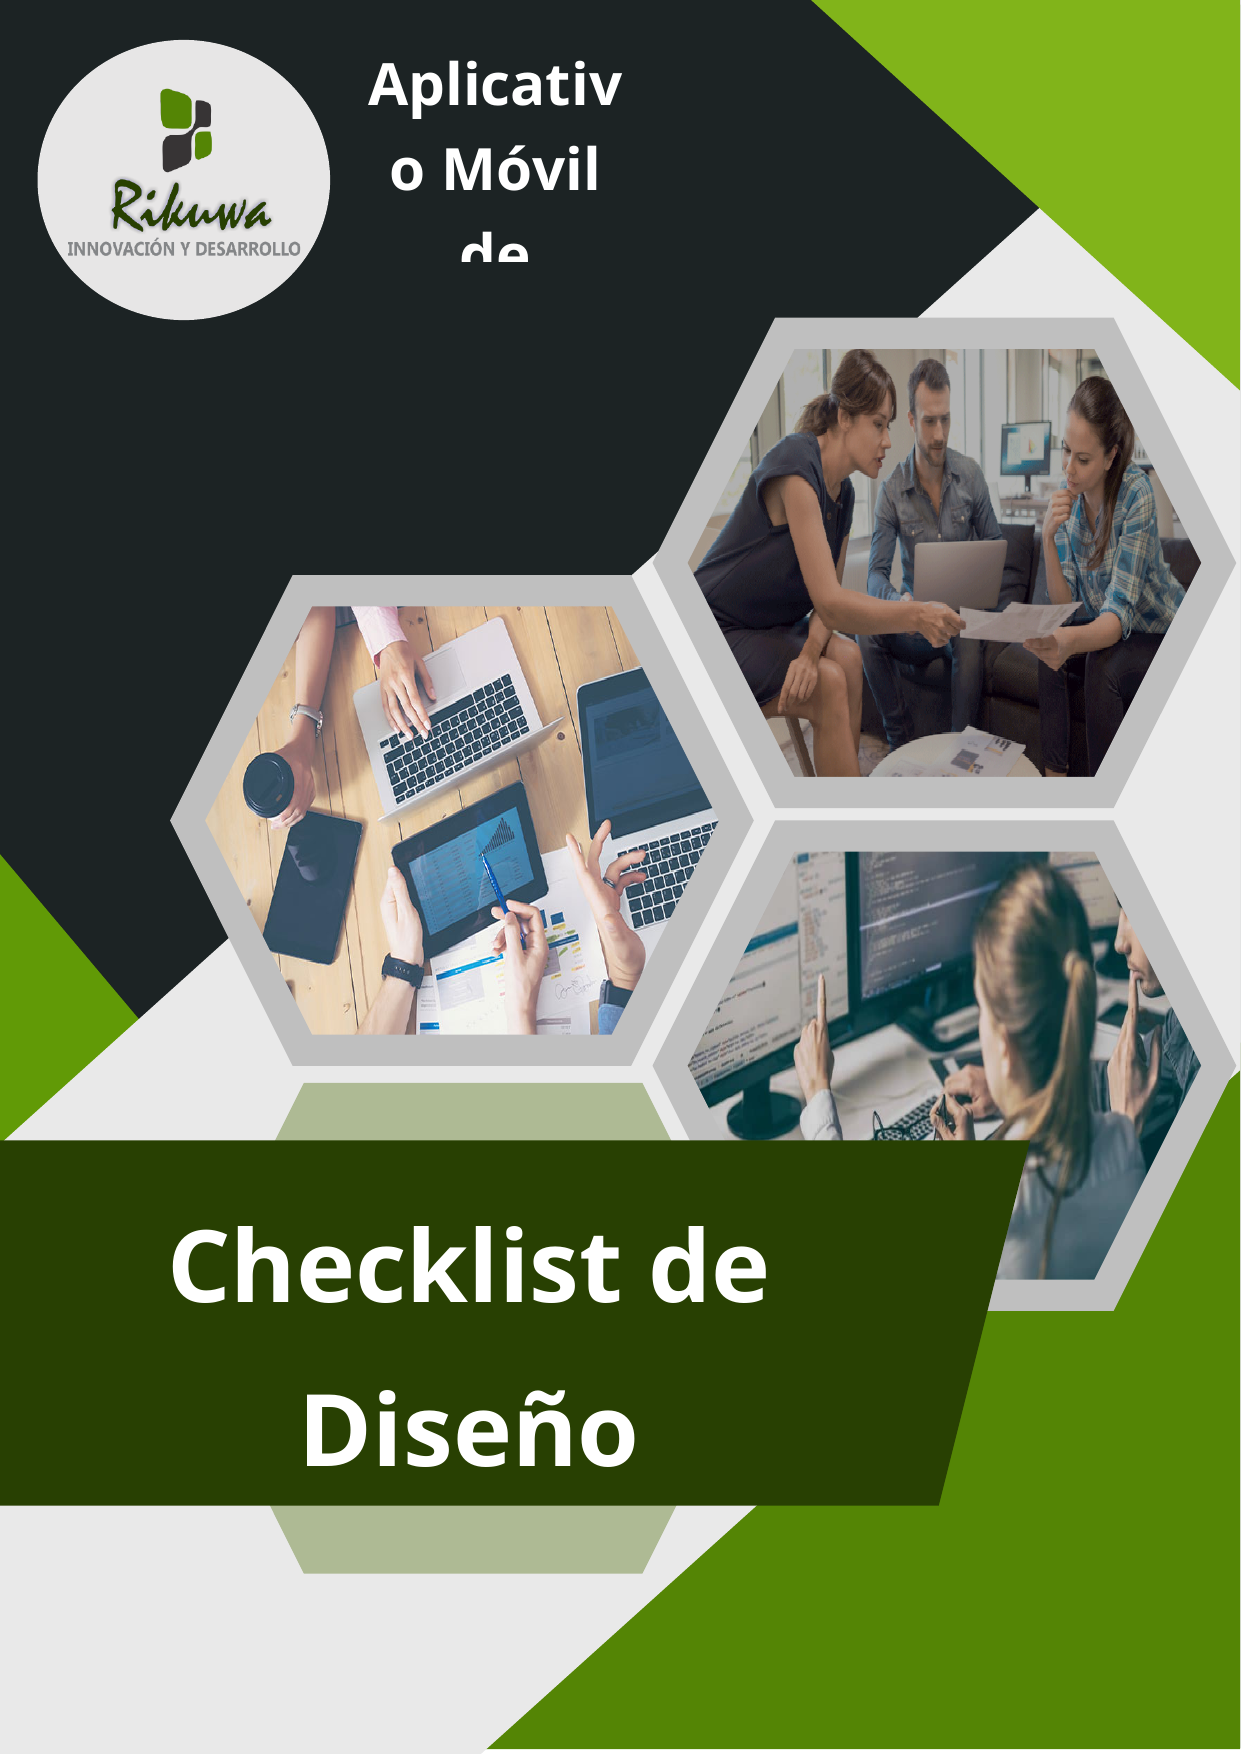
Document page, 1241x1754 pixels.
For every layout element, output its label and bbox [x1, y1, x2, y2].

picture [206, 607, 718, 1034]
picture [0, 0, 1038, 1018]
picture [688, 349, 1200, 776]
picture [688, 852, 1201, 1279]
